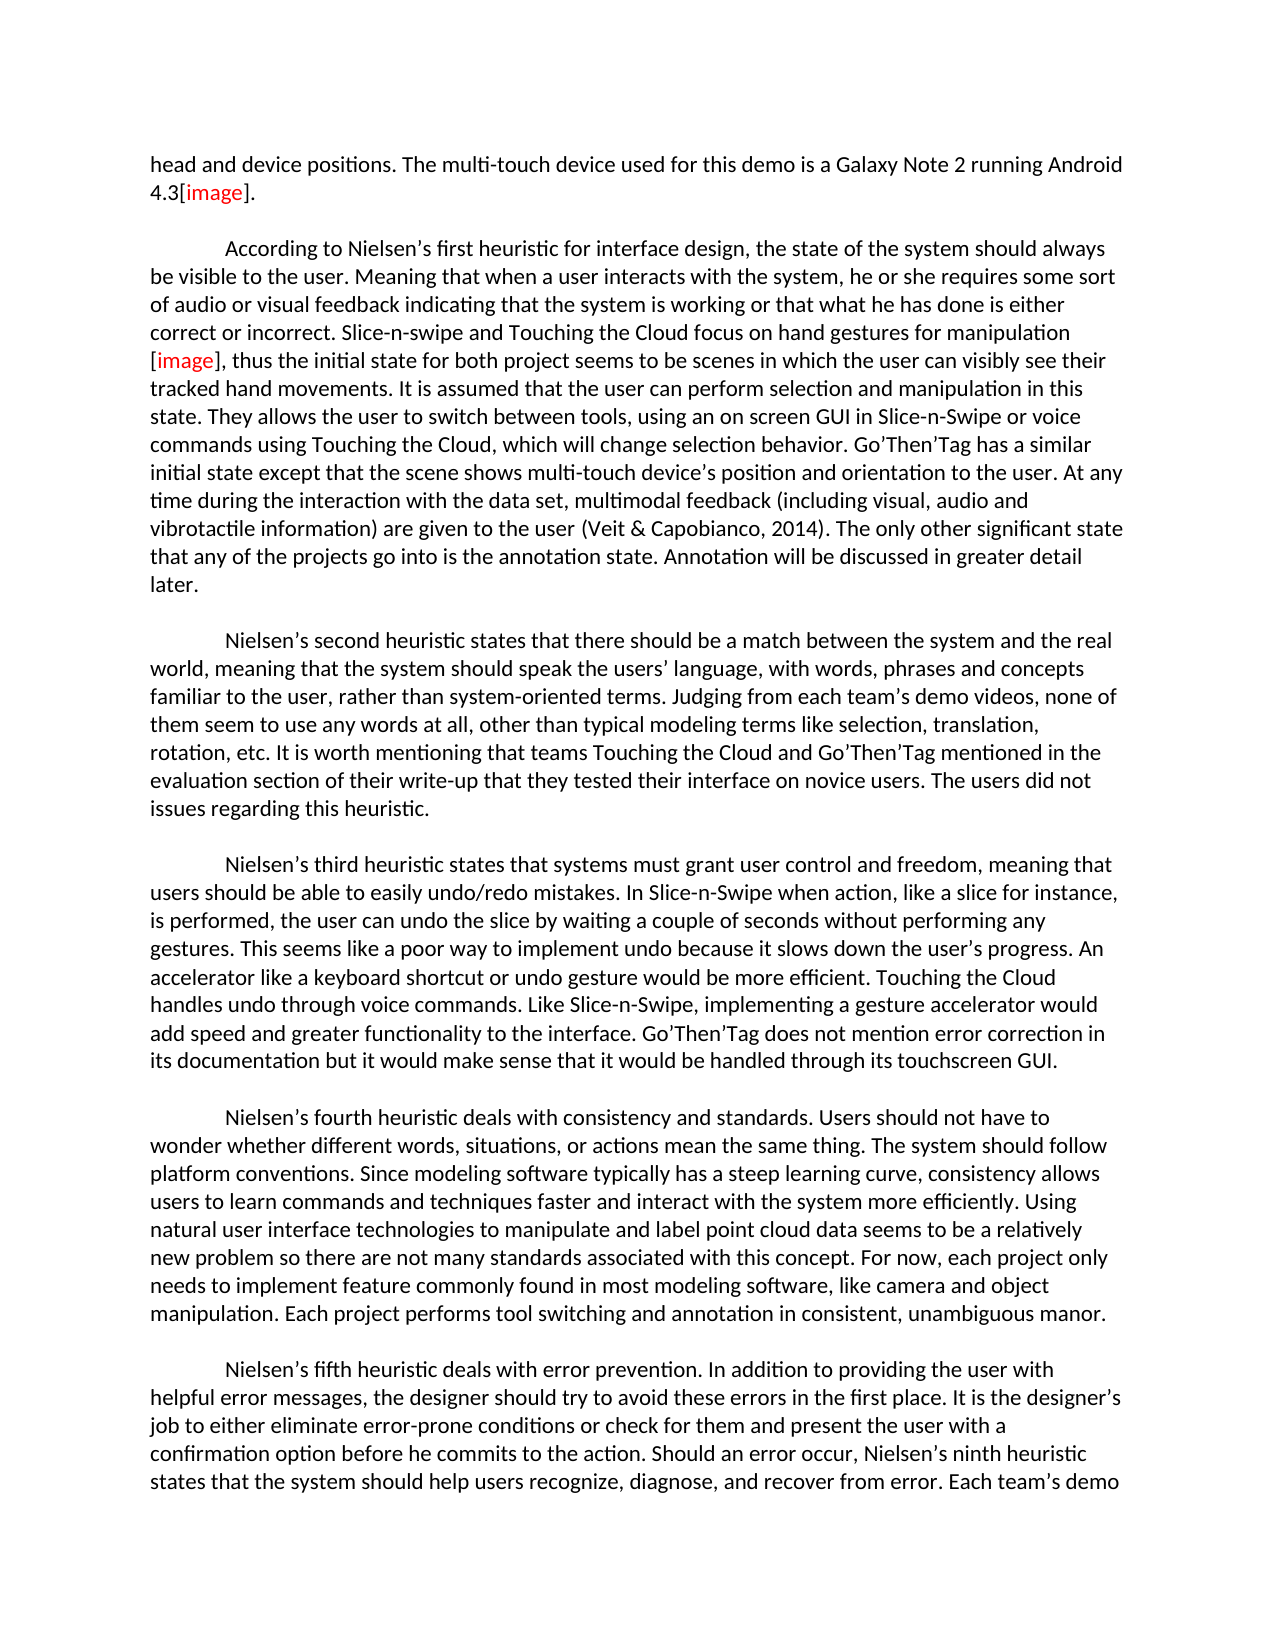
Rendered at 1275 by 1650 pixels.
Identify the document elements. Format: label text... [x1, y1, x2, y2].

text According to Nielsen’s first heuristic for interface design, the state of the system should always be visible to the user. Meaning that when a user interacts with the system, he or she requires some sort of audio or visual feedback indicating that the system is working or that what he has done is either correct or incorrect. Slice-n-swipe and Touching the Cloud focus on hand gestures for manipulation [image], thus the initial state for both project seems to be scenes in which the user can visibly see their tracked hand movements. It is assumed that the user can perform selection and manipulation in this state. They allows the user to switch between tools, using an on screen GUI in Slice-n-Swipe or voice commands using Touching the Cloud, which will change selection behavior. Go’Then’Tag has a similar initial state except that the scene shows multi-touch device’s position and orientation to the user. At any time during the interaction with the data set, multimodal feedback (including visual, audio and vibrotactile information) are given to the user . The only other significant state that any of the projects go into is the annotation state. Annotation will be discussed in greater detail later. [150, 234, 1125, 598]
text Nielsen’s third heuristic states that systems must grant user control and freedom, meaning that users should be able to easily undo/redo mistakes. In Slice-n-Swipe when action, like a slice for instance, is performed, the user can undo the slice by waiting a couple of seconds without performing any gestures. This seems like a poor way to implement undo because it slows down the user’s progress. An accelerator like a keyboard shortcut or undo gesture would be more efficient. Touching the Cloud handles undo through voice commands. Like Slice-n-Swipe, implementing a gesture accelerator would add speed and greater functionality to the interface. Go’Then’Tag does not mention error correction in its documentation but it would make sense that it would be handled through its touchscreen GUI. [150, 851, 1125, 1075]
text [150, 1355, 1125, 1495]
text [150, 150, 1125, 206]
text Nielsen’s second heuristic states that there should be a match between the system and the real world, meaning that the system should speak the users’ language, with words, phrases and concepts familiar to the user, rather than system-oriented terms. Judging from each team’s demo videos, none of them seem to use any words at all, other than typical modeling terms like selection, translation, rotation, etc. It is worth mentioning that teams Touching the Cloud and Go’Then’Tag mentioned in the evaluation section of their write-up that they tested their interface on novice users. The users did not issues regarding this heuristic. [150, 626, 1125, 822]
text Nielsen’s fourth heuristic deals with consistency and standards. Users should not have to wonder whether different words, situations, or actions mean the same thing. The system should follow platform conventions. Since modeling software typically has a steep learning curve, consistency allows users to learn commands and techniques faster and interact with the system more efficiently. Using natural user interface technologies to manipulate and label point cloud data seems to be a relatively new problem so there are not many standards associated with this concept. For now, each project only needs to implement feature commonly found in most modeling software, like camera and object manipulation. Each project performs tool switching and annotation in consistent, unambiguous manor. [150, 1103, 1125, 1327]
